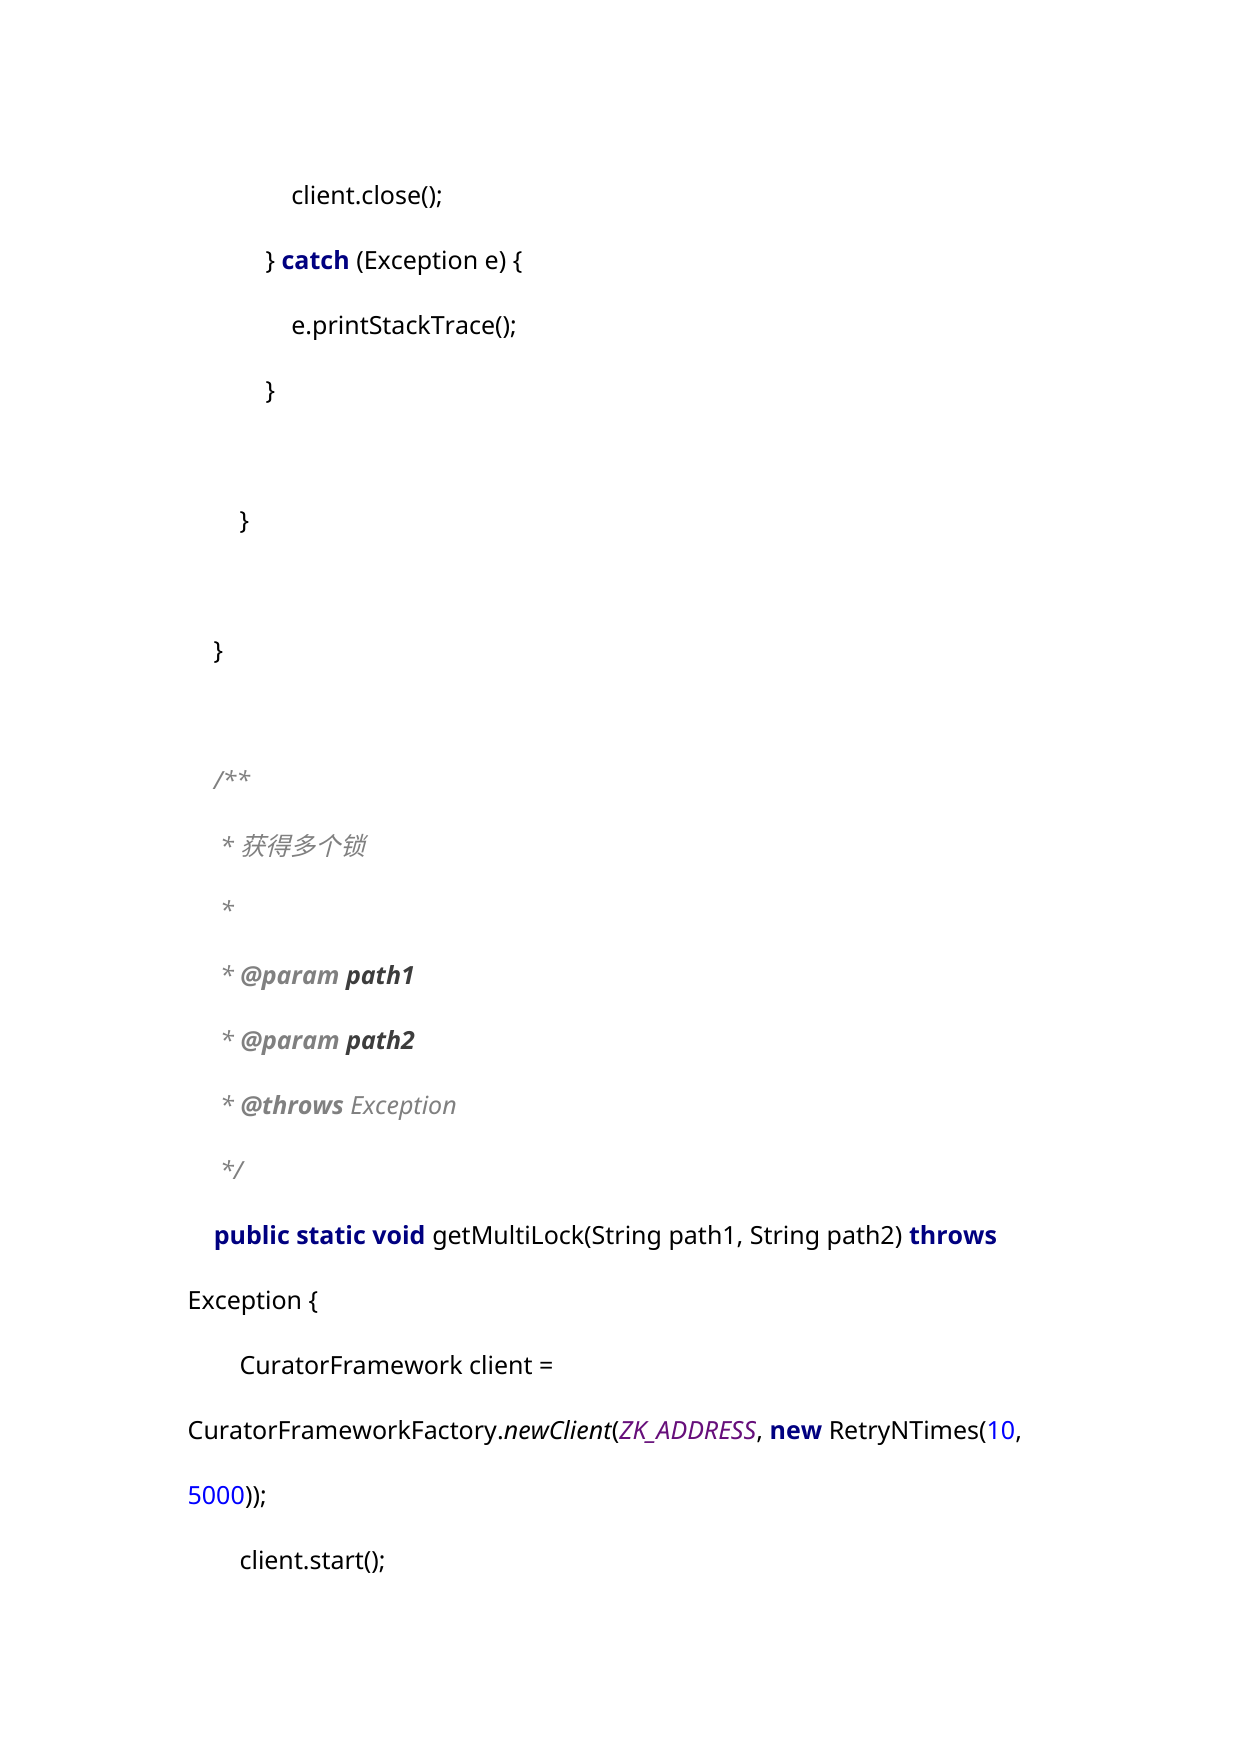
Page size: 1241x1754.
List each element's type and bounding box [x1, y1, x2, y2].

text [187, 162, 1053, 1592]
